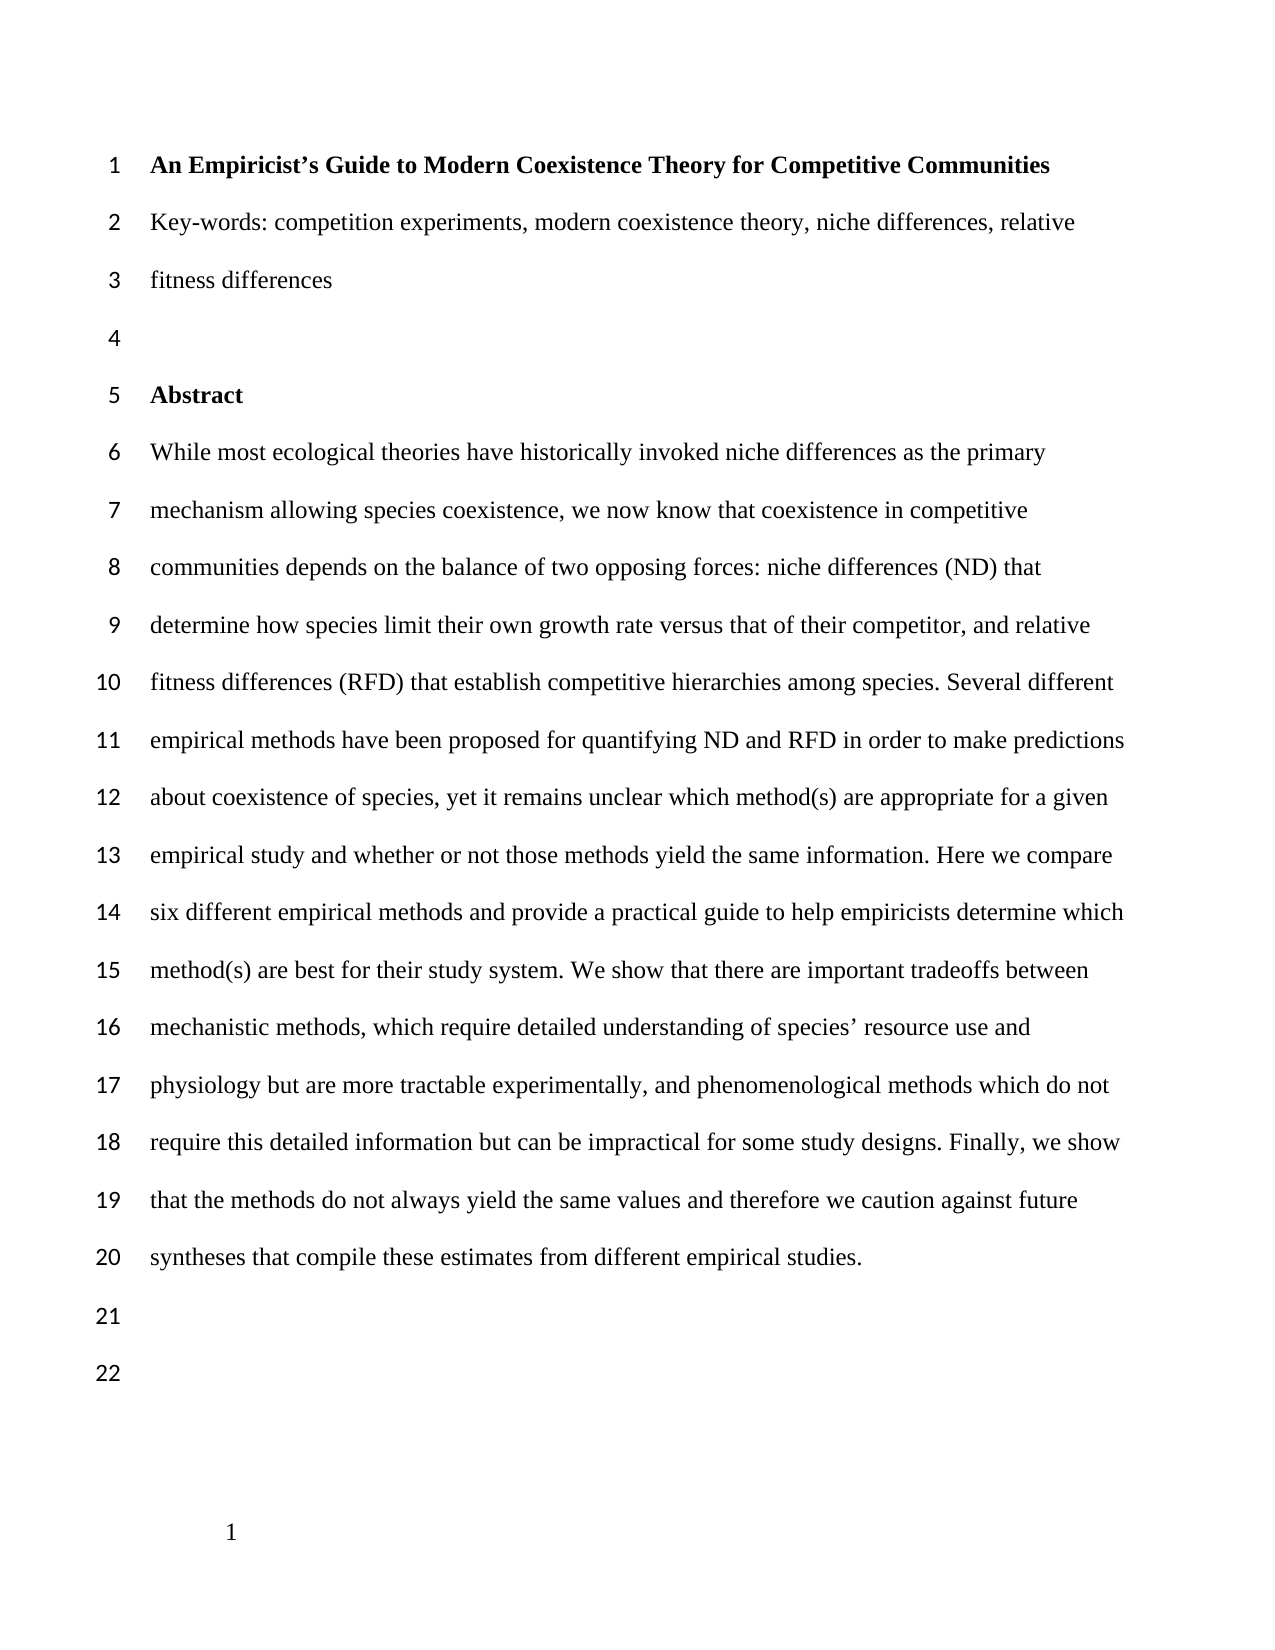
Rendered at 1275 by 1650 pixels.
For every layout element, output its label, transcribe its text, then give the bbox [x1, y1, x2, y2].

text Key-words: competition experiments, modern coexistence theory, niche differences, relative fitness differences [150, 207, 1125, 294]
text Abstract [150, 380, 1125, 409]
text An Empiricist’s Guide to Modern Coexistence Theory for Competitive Communities [150, 150, 1125, 179]
text While most ecological theories have historically invoked niche differences as the primary mechanism allowing species coexistence, we now know that coexistence in competitive communities depends on the balance of two opposing forces: niche differences (ND) that determine how species limit their own growth rate versus that of their competitor, and relative fitness differences (RFD) that establish competitive hierarchies among species. Several different empirical methods have been proposed for quantifying ND and RFD in order to make predictions about coexistence of species, yet it remains unclear which method(s) are appropriate for a given empirical study and whether or not those methods yield the same information. Here we compare six different empirical methods and provide a practical guide to help empiricists determine which method(s) are best for their study system. We show that there are important tradeoffs between mechanistic methods, which require detailed understanding of species’ resource use and physiology but are more tractable experimentally, and phenomenological methods which do not require this detailed information but can be impractical for some study designs. Finally, we show that the methods do not always yield the same values and therefore we caution against future syntheses that compile these estimates from different empirical studies. [150, 437, 1125, 1271]
